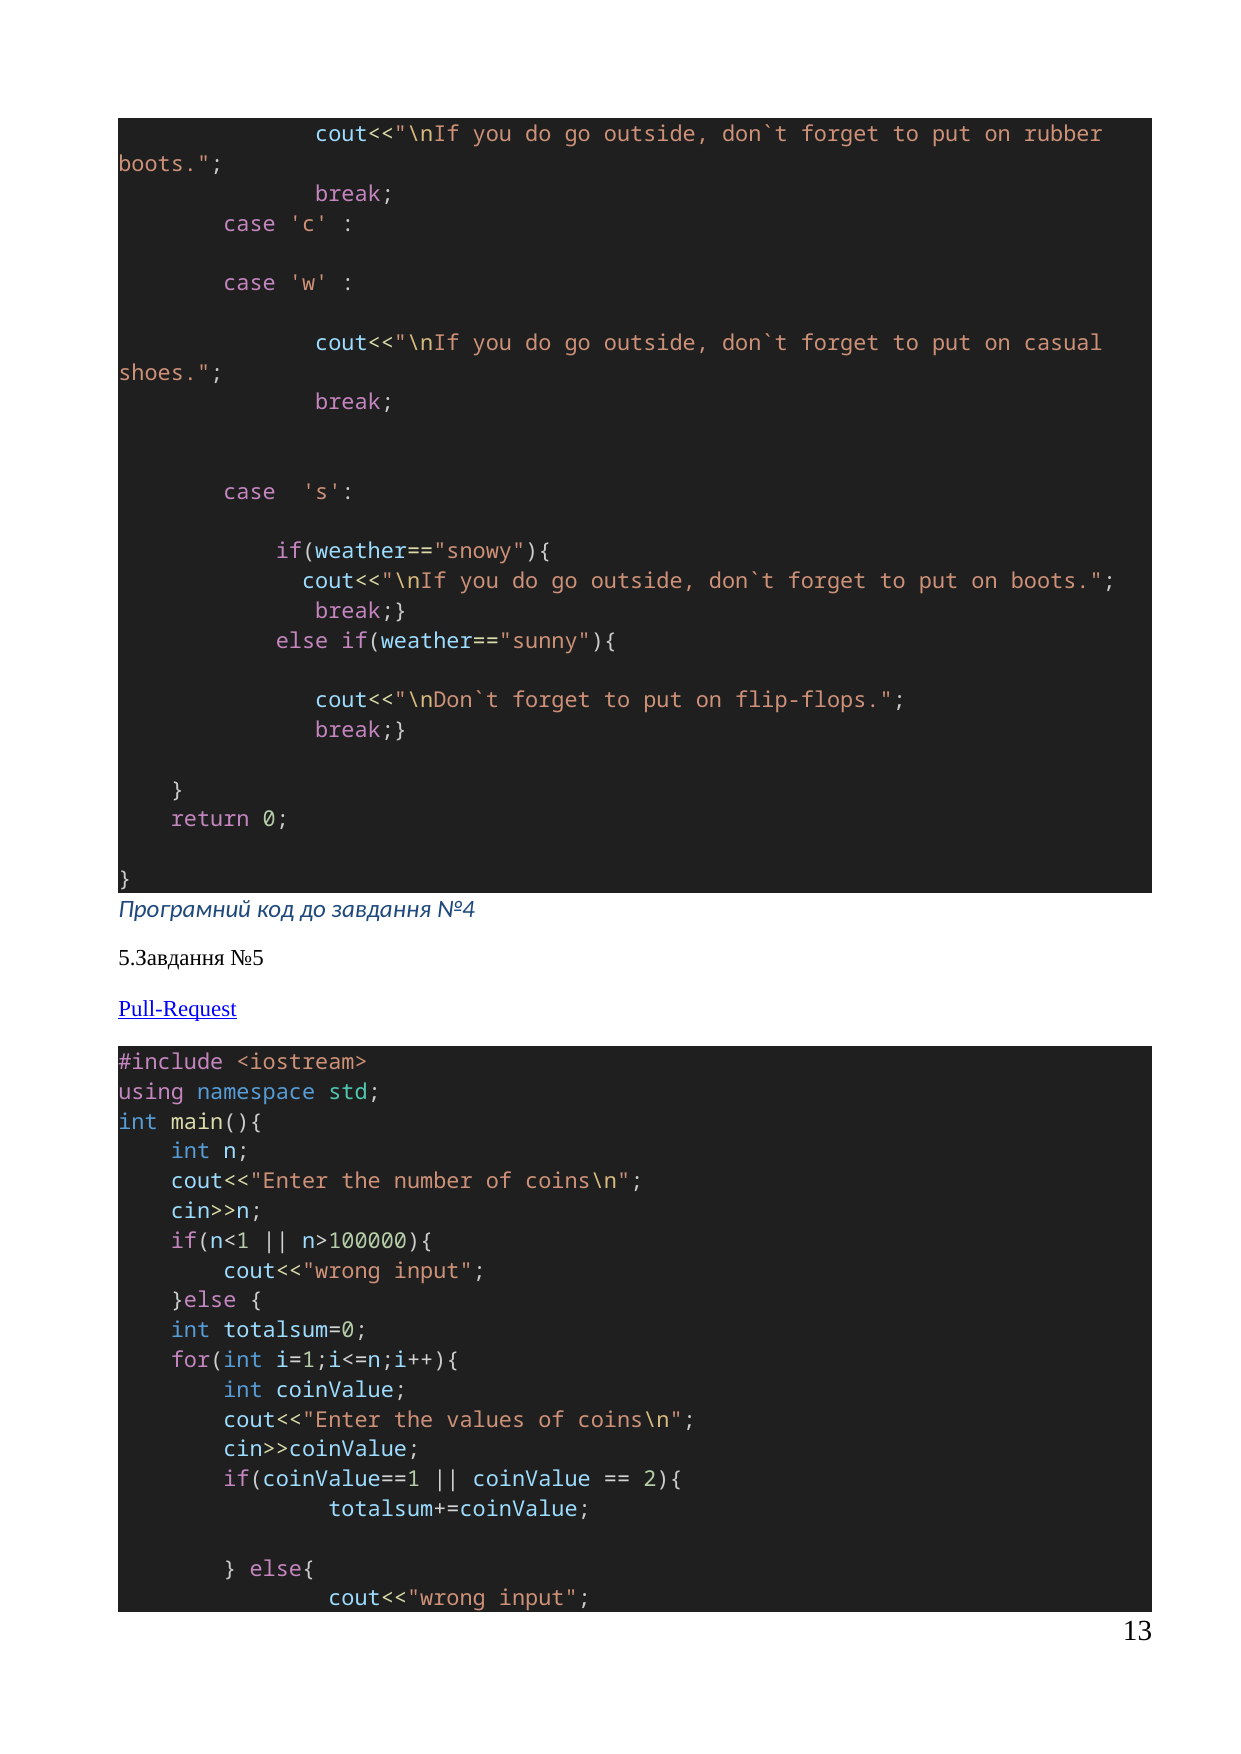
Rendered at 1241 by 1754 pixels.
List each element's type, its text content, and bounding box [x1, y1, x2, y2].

text case 'c' : [118, 207, 1152, 237]
text break;} [118, 714, 1152, 744]
text break; [118, 386, 1152, 416]
text return 0; [118, 803, 1152, 833]
text cout<<"\nIf you do go outside, don`t forget to put on boots."; [118, 565, 1152, 595]
text for(int i=1;i<=n;i++){ [118, 1344, 1152, 1374]
text } else{ [118, 1553, 1152, 1582]
text } [118, 773, 1152, 803]
text if(weather=="snowy"){ [118, 535, 1152, 565]
text int main(){ [118, 1106, 1152, 1136]
text cin>>coinValue; [118, 1433, 1152, 1463]
text cout<<"\nDon`t forget to put on flip-flops."; [118, 684, 1152, 714]
text int totalsum=0; [118, 1314, 1152, 1344]
text cout<<"wrong input"; [118, 1255, 1152, 1284]
text cout<<"\nIf you do go outside, don`t forget to put on casual shoes."; [118, 327, 1152, 386]
text }else { [118, 1284, 1152, 1314]
text int n; [118, 1136, 1152, 1165]
text if(coinValue==1 || coinValue == 2){ [118, 1463, 1152, 1493]
text cout<<"Enter the values of coins\n"; [118, 1404, 1152, 1433]
text break;} [118, 595, 1152, 624]
text if(n<1 || n>100000){ [118, 1225, 1152, 1255]
text break; [118, 178, 1152, 207]
text #include <iostream> [118, 1046, 1152, 1076]
text cin>>n; [118, 1195, 1152, 1225]
text cout<<"wrong input"; [118, 1582, 1152, 1612]
text Програмний код до завдання №4 [118, 893, 1152, 923]
text int coinValue; [118, 1374, 1152, 1404]
text case 'w' : [118, 267, 1152, 297]
text else if(weather=="sunny"){ [118, 624, 1152, 654]
text Pull-Request [118, 995, 1152, 1021]
text cout<<"\nIf you do go outside, don`t forget to put on rubber boots."; [118, 118, 1152, 178]
text totalsum+=coinValue; [118, 1493, 1152, 1523]
text case 's': [118, 476, 1152, 505]
text 5.Завдання №5 [118, 944, 1152, 970]
text using namespace std; [118, 1076, 1152, 1106]
text cout<<"Enter the number of coins\n"; [118, 1165, 1152, 1195]
text } [118, 863, 1152, 893]
